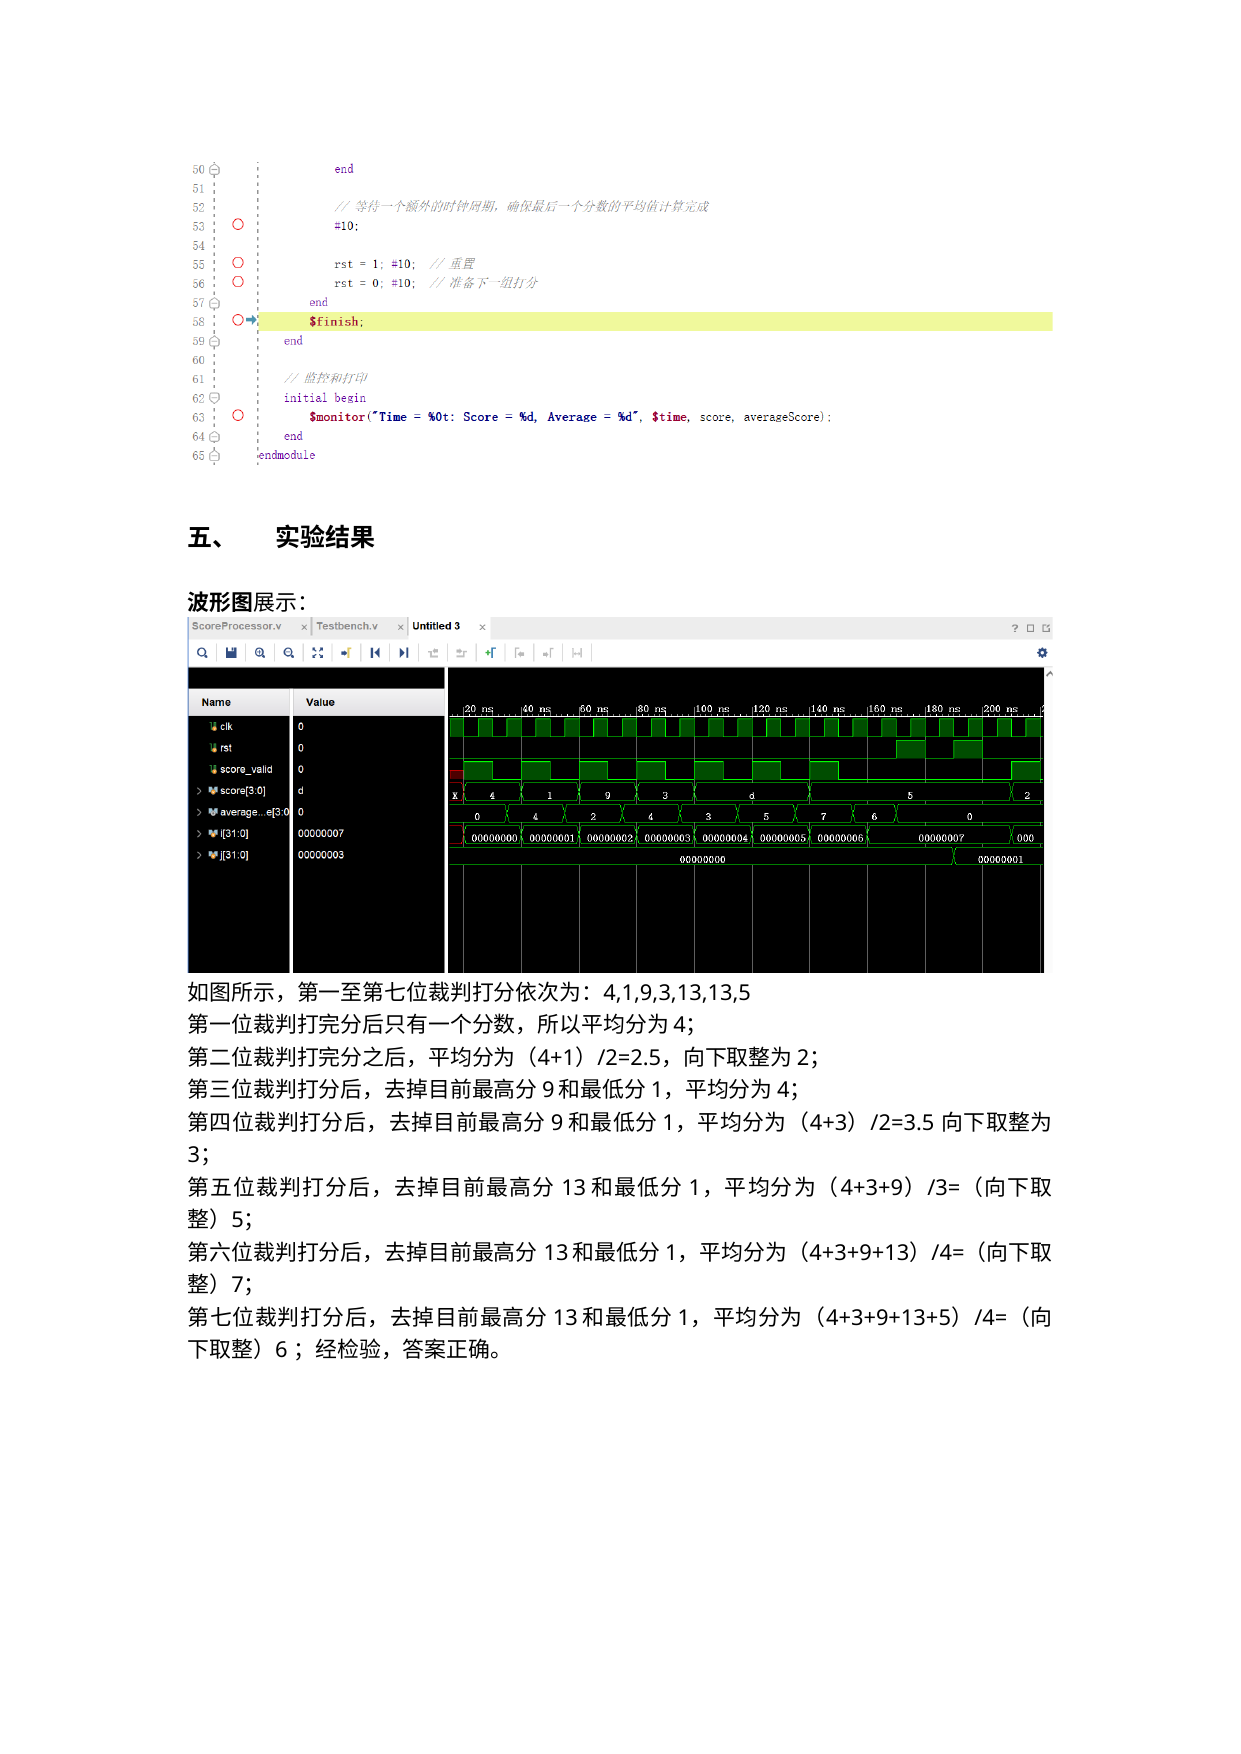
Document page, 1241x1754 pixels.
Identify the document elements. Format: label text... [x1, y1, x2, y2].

text 第四位裁判打分后，去掉目前最高分9和最低分1，平均分为（4+3）/2=3.5 向下取整为3； [187, 1104, 1053, 1169]
text 第七位裁判打分后，去掉目前最高分13和最低分1，平均分为（4+3+9+13+5）/4=（向下取整）6 ；经检验，答案正确。 [187, 1299, 1053, 1364]
list 实验结果 [187, 503, 1053, 568]
text 第一位裁判打完分后只有一个分数，所以平均分为4； [187, 1007, 1053, 1039]
text 第五位裁判打分后，去掉目前最高分13和最低分1，平均分为（4+3+9）/3=（向下取整）5； [187, 1169, 1053, 1234]
text 第二位裁判打完分之后，平均分为（4+1）/2=2.5，向下取整为2； [187, 1039, 1053, 1072]
text 如图所示，第一至第七位裁判打分依次为：4,1,9,3,13,13,5 [187, 974, 1053, 1007]
text 波形图展示： [187, 584, 1053, 617]
picture [187, 617, 1053, 973]
text 第三位裁判打分后，去掉目前最高分9和最低分1，平均分为4； [187, 1072, 1053, 1104]
picture [187, 162, 1053, 465]
text 第六位裁判打分后，去掉目前最高分13和最低分1，平均分为（4+3+9+13）/4=（向下取整）7； [187, 1234, 1053, 1299]
